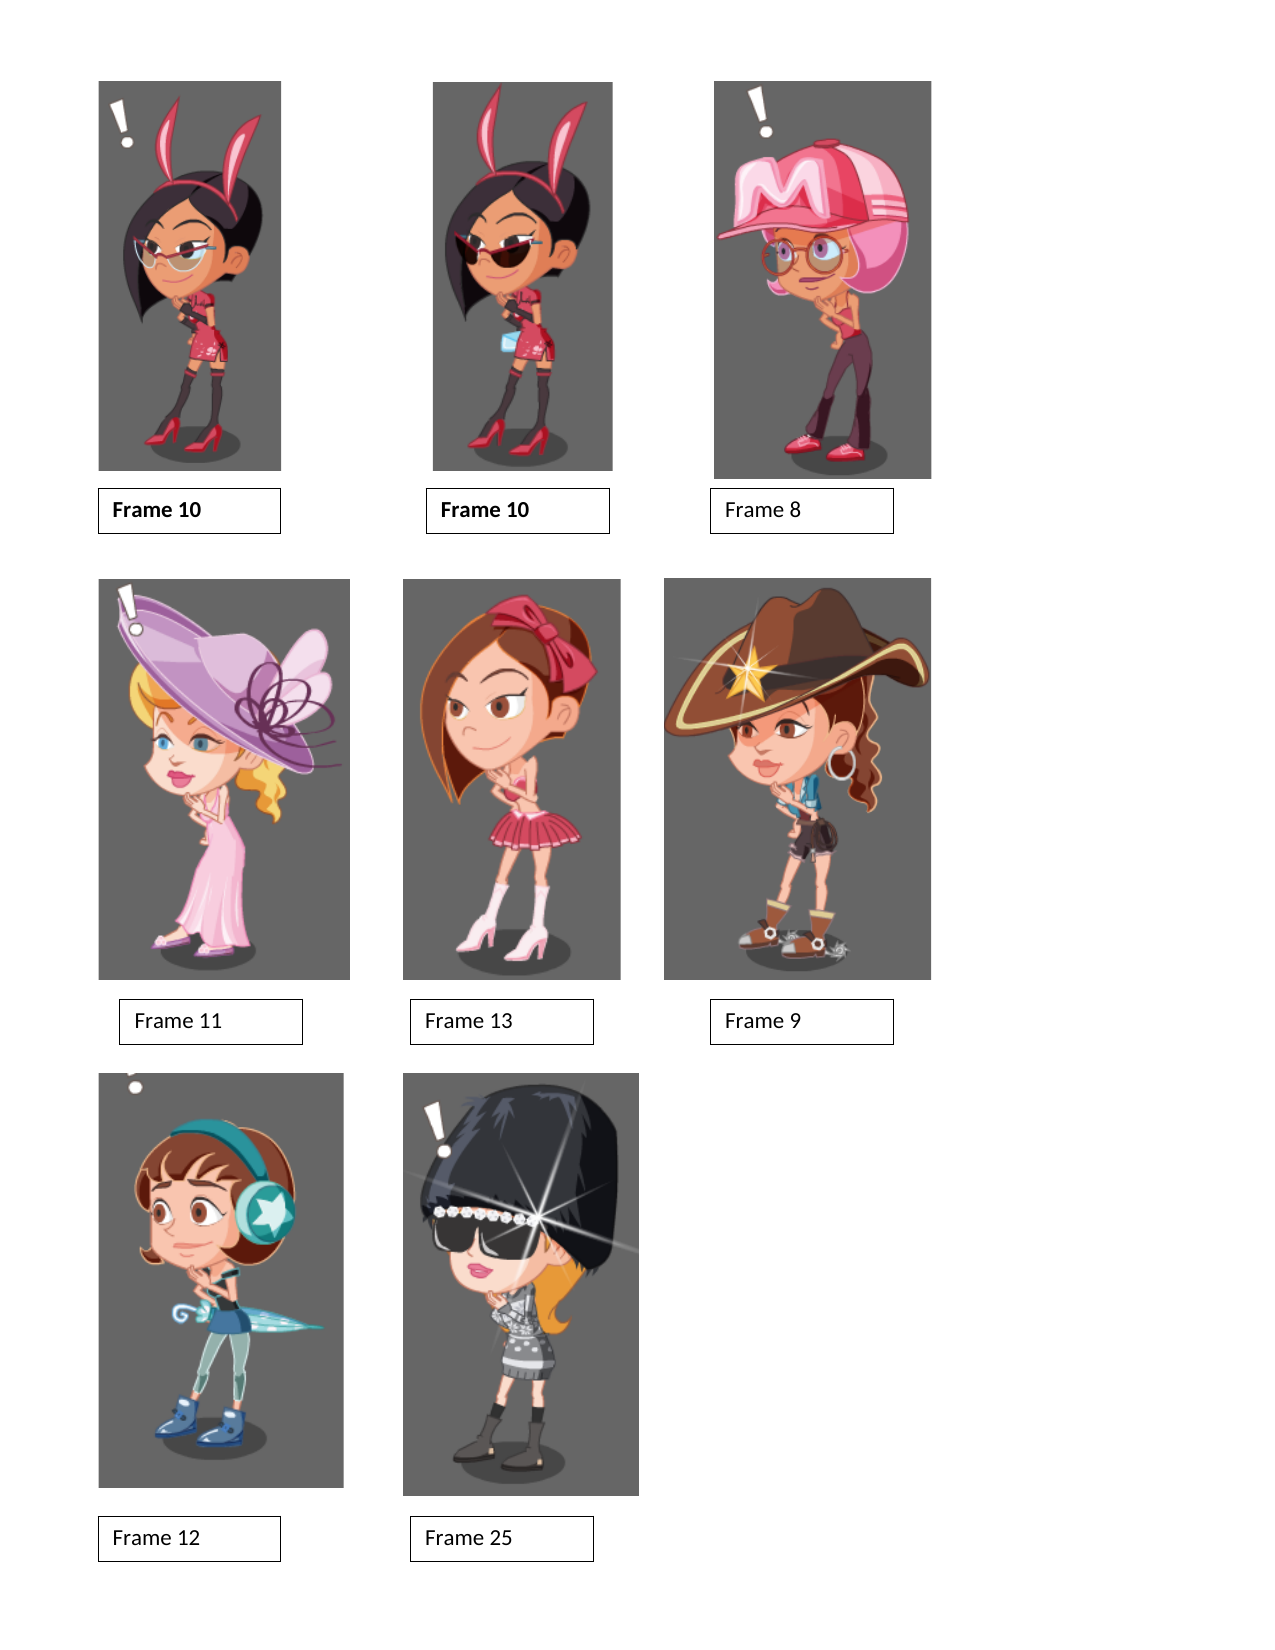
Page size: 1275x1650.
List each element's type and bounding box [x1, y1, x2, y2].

picture [714, 81, 932, 479]
picture [98, 579, 350, 980]
picture [664, 578, 932, 980]
picture [403, 1073, 639, 1496]
picture [98, 1073, 344, 1488]
picture [98, 81, 282, 471]
picture [432, 82, 613, 471]
picture [403, 579, 621, 980]
